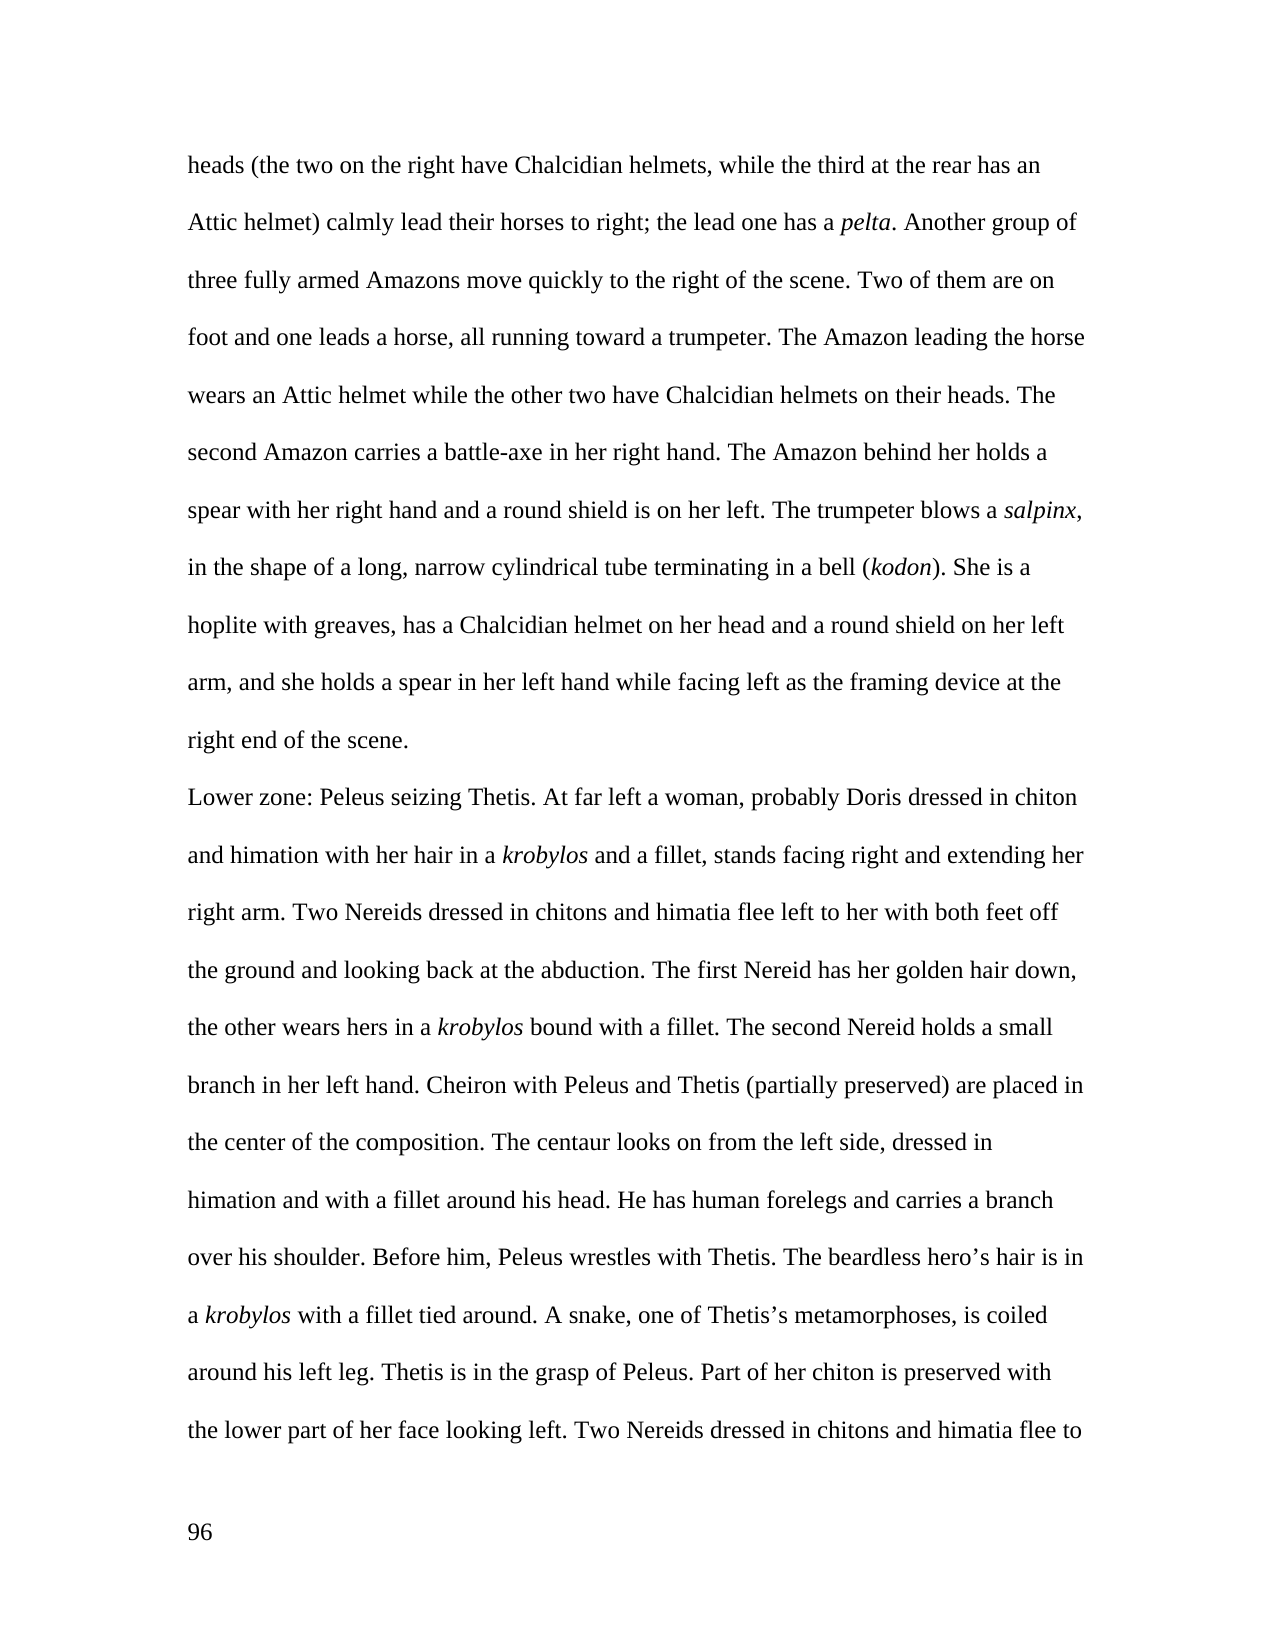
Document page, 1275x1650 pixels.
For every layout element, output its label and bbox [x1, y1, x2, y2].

text [187, 150, 1087, 754]
text [187, 782, 1087, 1444]
